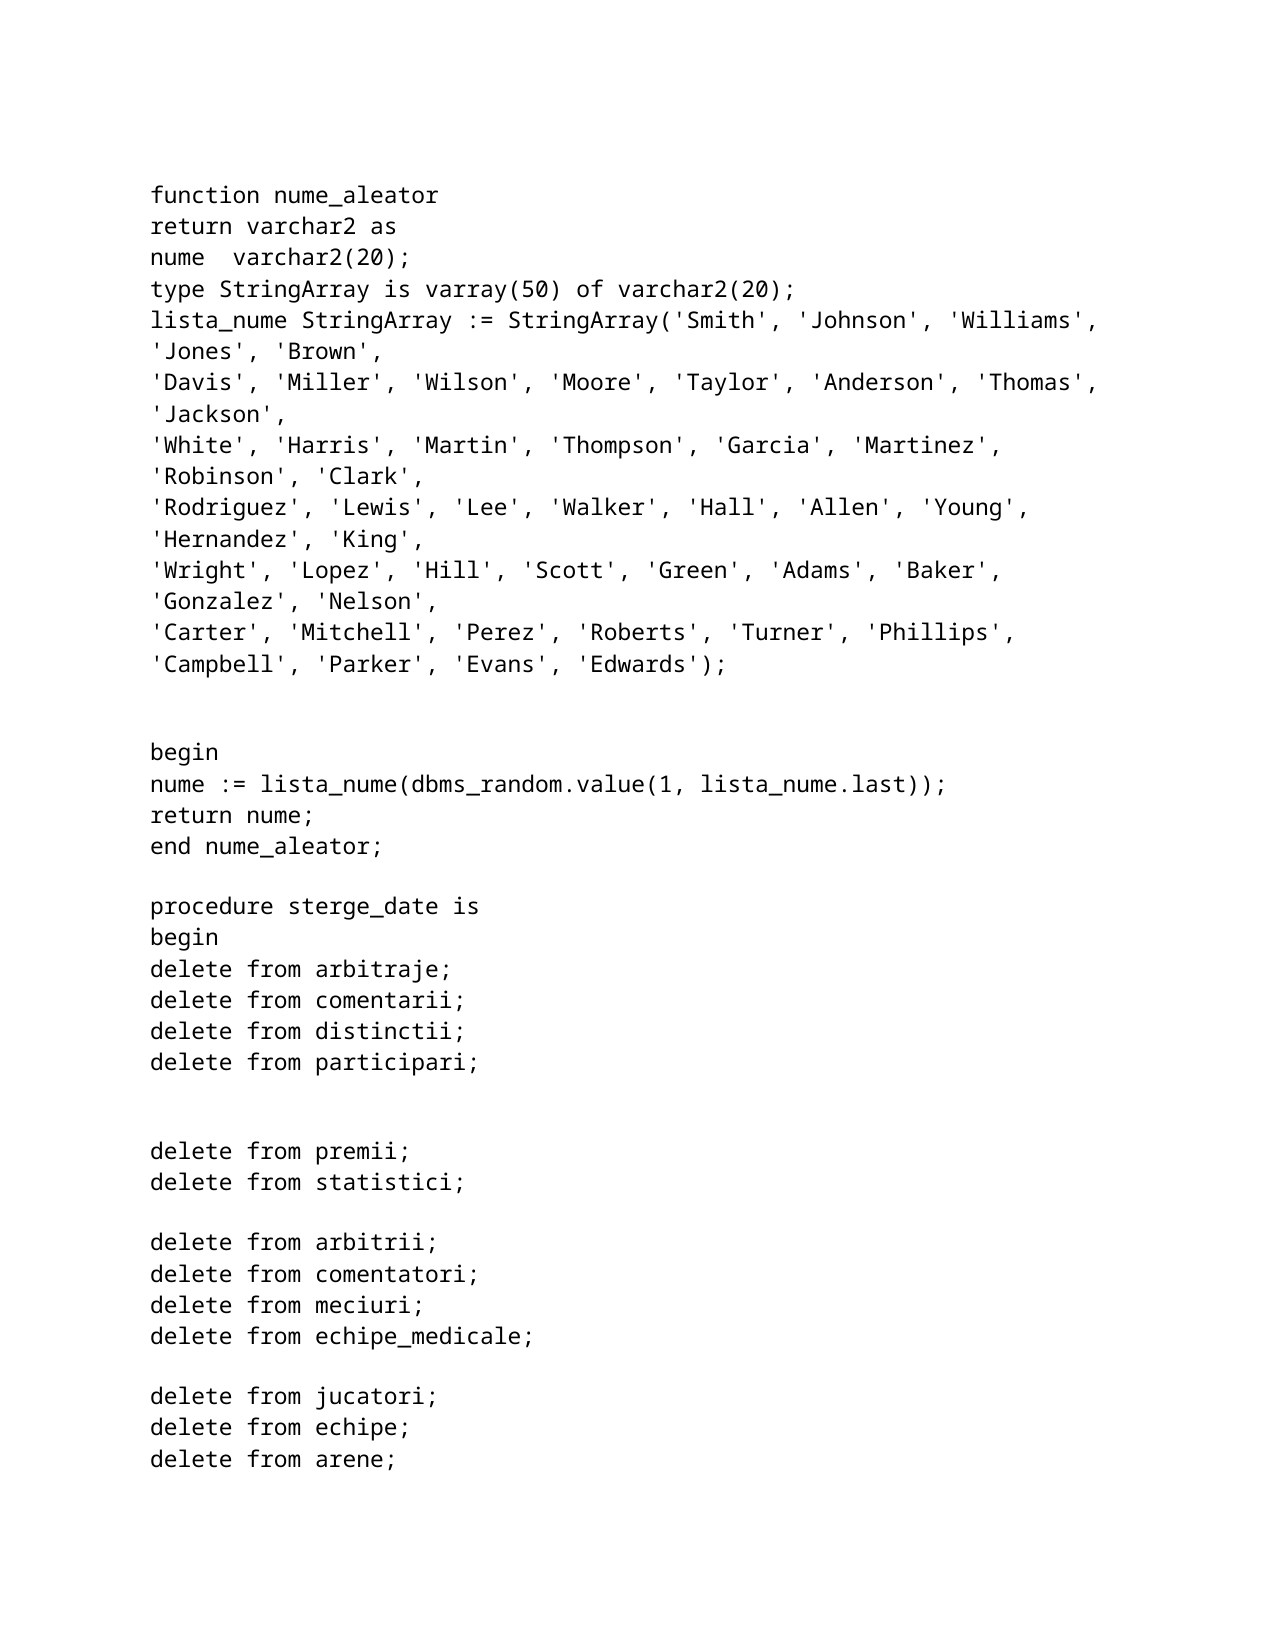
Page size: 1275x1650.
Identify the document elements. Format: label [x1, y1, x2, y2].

text [150, 150, 1125, 1474]
